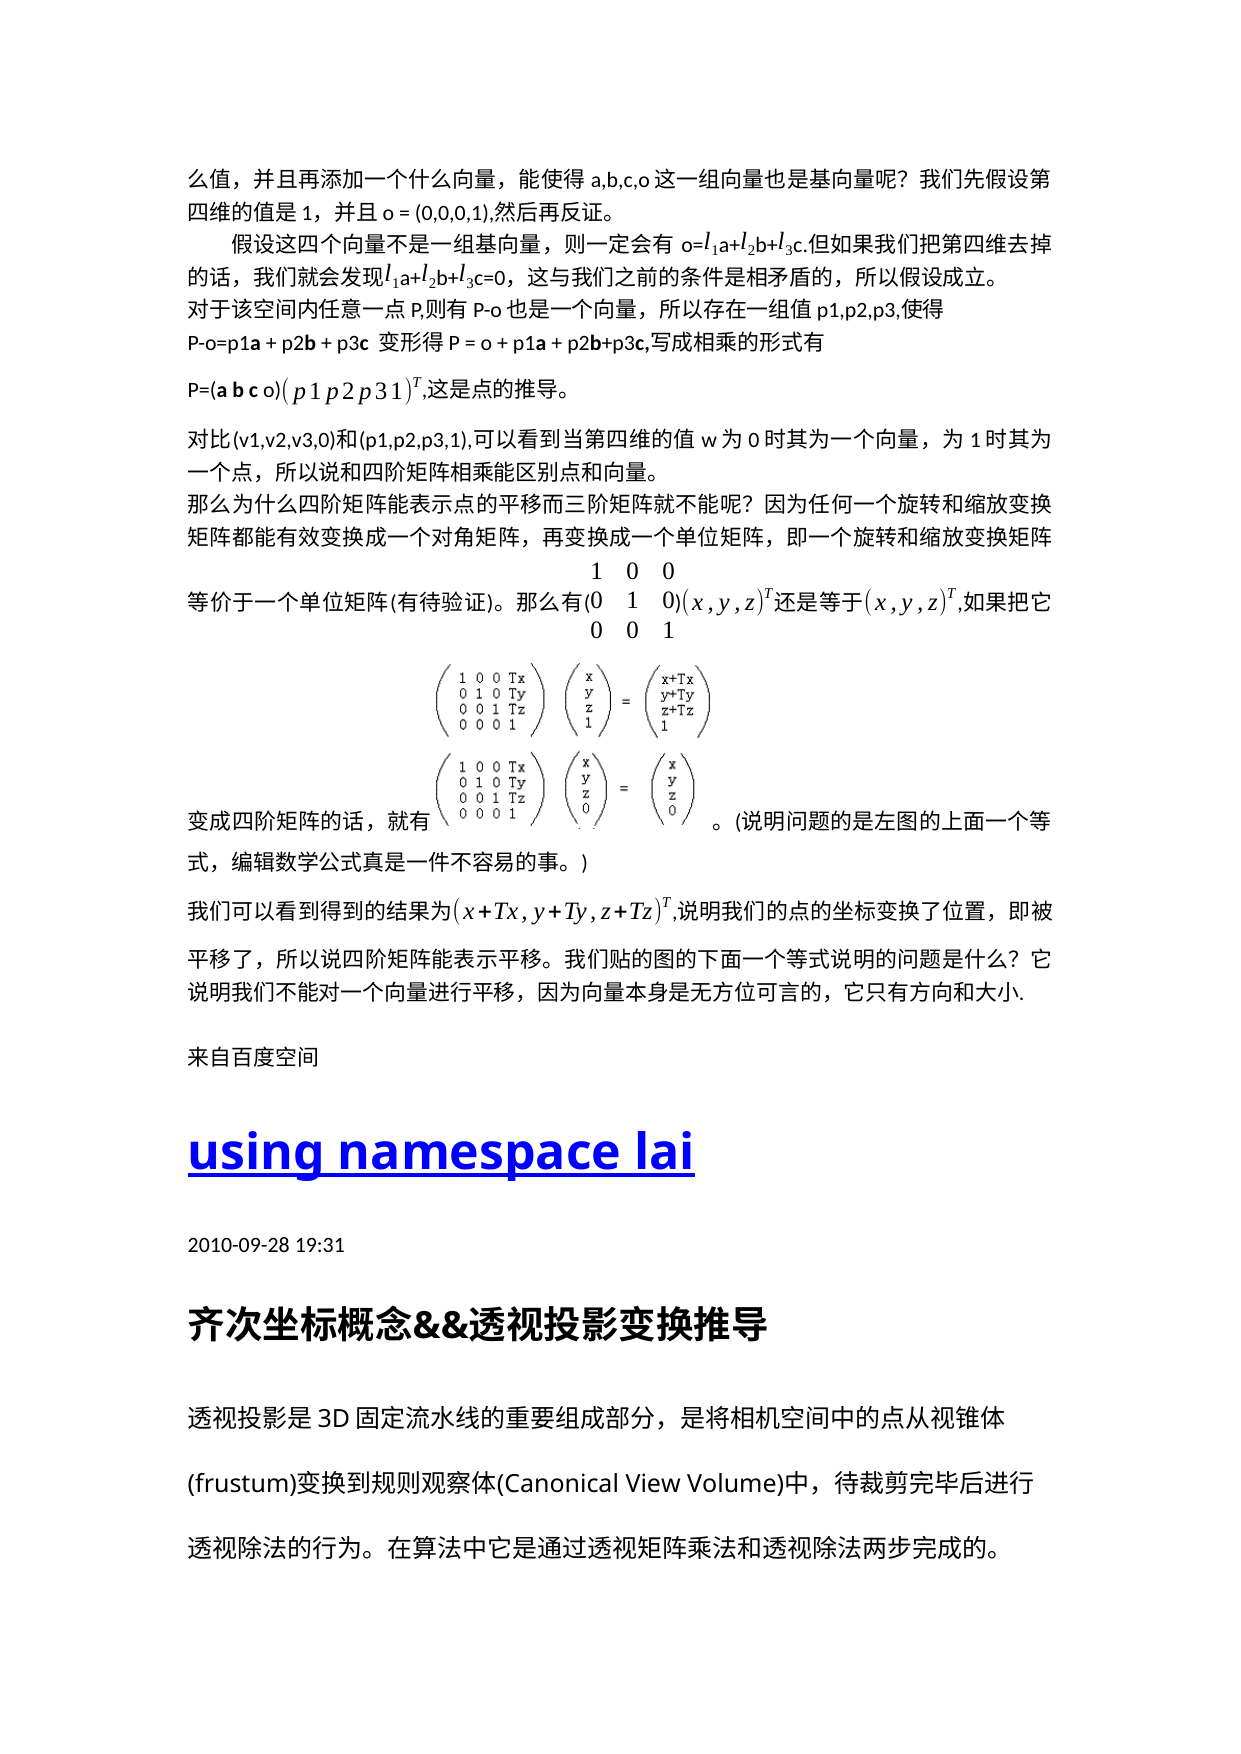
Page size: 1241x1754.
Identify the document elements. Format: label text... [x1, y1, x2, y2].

text P=(a b c o),这是点的推导。 [187, 357, 1053, 422]
subtitle 齐次坐标概念&&透视投影变换推导 [187, 1289, 1053, 1354]
text 我们可以看到得到的结果为,说明我们的点的坐标变换了位置，即被平移了，所以说四阶矩阵能表示平移。我们贴的图的下面一个等式说明的问题是什么？它说明我们不能对一个向量进行平移，因为向量本身是无方位可言的，它只有方向和大小. [187, 877, 1053, 1007]
text P-o=p1a + p2b + p3c 变形得P = o + p1a + p2b+p3c,写成相乘的形式有 [187, 324, 1053, 357]
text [187, 162, 1053, 227]
text 透视投影是3D固定流水线的重要组成部分，是将相机空间中的点从视锥体(frustum)变换到规则观察体(Canonical View Volume)中，待裁剪完毕后进行透视除法的行为。在算法中它是通过透视矩阵乘法和透视除法两步完成的。 [187, 1384, 1053, 1579]
text 对比(v1,v2,v3,0)和(p1,p2,p3,1),可以看到当第四维的值w为0时其为一个向量，为1时其为一个点，所以说和四阶矩阵相乘能区别点和向量。 [187, 422, 1053, 487]
text 对于该空间内任意一点P,则有P-o也是一个向量，所以存在一组值p1,p2,p3,使得 [187, 292, 1053, 324]
text 假设这四个向量不是一组基向量，则一定会有o=a+b+c.但如果我们把第四维去掉的话，我们就会发现a+b+c=0，这与我们之前的条件是相矛盾的，所以假设成立。 [187, 227, 1053, 292]
text 2010-09-28 19:31 [187, 1228, 1053, 1260]
text 来自百度空间 [187, 1039, 1053, 1072]
picture [432, 658, 713, 830]
subtitle using namespace lai [187, 1101, 1053, 1199]
text 那么为什么四阶矩阵能表示点的平移而三阶矩阵就不能呢？因为任何一个旋转和缩放变换矩阵都能有效变换成一个对角矩阵，再变换成一个单位矩阵，即一个旋转和缩放变换矩阵等价于一个单位矩阵(有待验证)。那么有()还是等于,如果把它变成四阶矩阵的话，就有。(说明问题的是左图的上面一个等式，编辑数学公式真是一件不容易的事。) [187, 487, 1053, 877]
